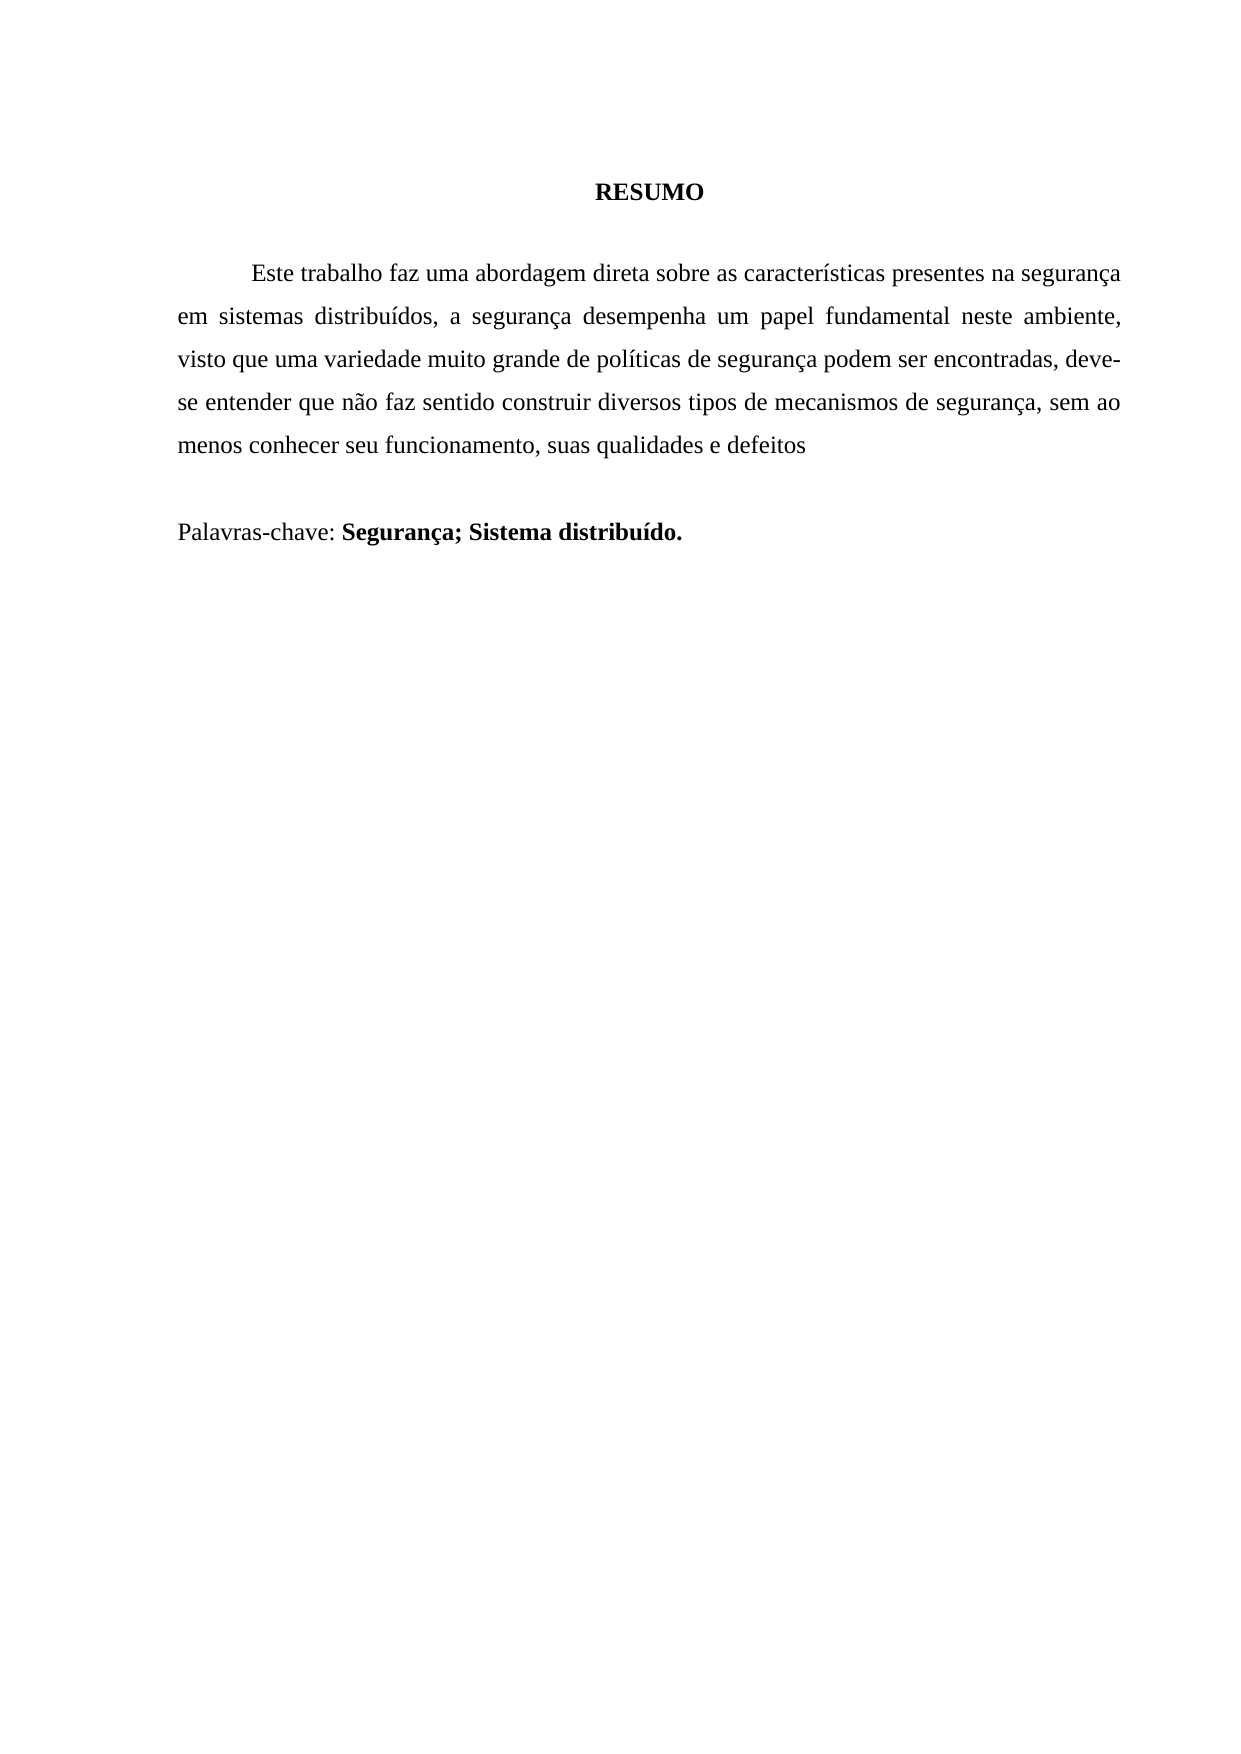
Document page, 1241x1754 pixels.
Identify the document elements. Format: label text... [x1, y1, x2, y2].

text resumo [177, 177, 1122, 206]
text Palavras-chave: Segurança; Sistema distribuído. [177, 517, 1122, 545]
text Este trabalho faz uma abordagem direta sobre as características presentes na segurança em sistemas distribuídos, a segurança desempenha um papel fundamental neste ambiente, visto que uma variedade muito grande de políticas de segurança podem ser encontradas, deve-se entender que não faz sentido construir diversos tipos de mecanismos de segurança, sem ao menos conhecer seu funcionamento, suas qualidades e defeitos [177, 258, 1122, 459]
